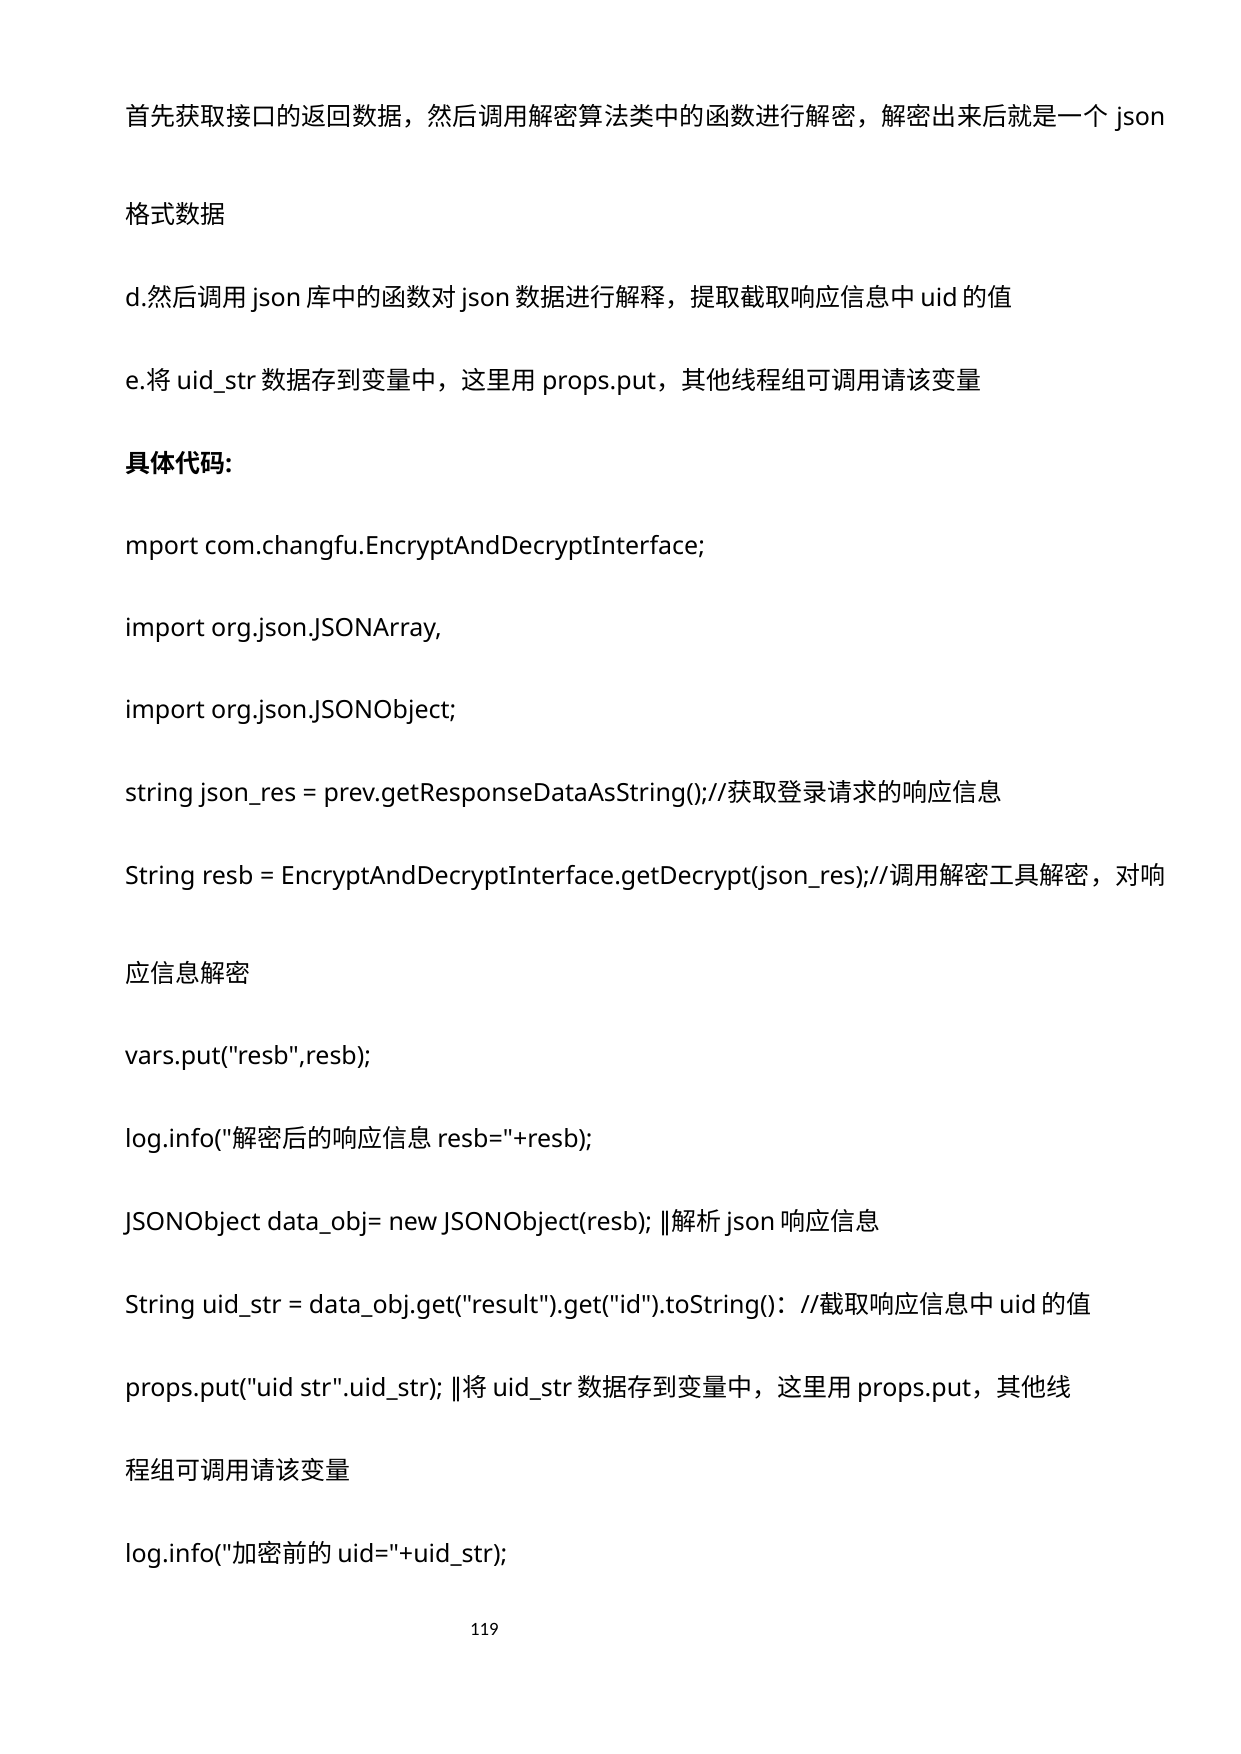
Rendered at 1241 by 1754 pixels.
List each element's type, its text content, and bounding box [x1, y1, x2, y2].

text log.info("解密后的响应信息resb="+resb); [125, 1104, 1165, 1169]
text 首先获取接口的返回数据，然后调用解密算法类中的函数进行解密，解密出来后就是一个json格式数据 [125, 82, 1165, 245]
text import org.json.JSONArray, [125, 594, 1165, 659]
text log.info("加密前的uid="+uid_str); [125, 1519, 1165, 1584]
text d.然后调用json库中的函数对json数据进行解释，提取截取响应信息中uid的值 [125, 263, 1165, 328]
text props.put("uid str".uid_str); ∥将uid_str数据存到变量中，这里用props.put，其他线 [125, 1353, 1165, 1418]
text 程组可调用请该变量 [125, 1436, 1165, 1501]
text e.将 uid_str数据存到变量中，这里用 props.put，其他线程组可调用请该变量 [125, 346, 1165, 411]
text JSONObject data_obj= new JSONObject(resb); ∥解析json响应信息 [125, 1187, 1165, 1252]
text string json_res = prev.getResponseDataAsString();//获取登录请求的响应信息 [125, 758, 1165, 823]
text 具体代码: [125, 429, 1165, 494]
text import org.json.JSONObject; [125, 676, 1165, 741]
text vars.put("resb",resb); [125, 1022, 1165, 1087]
text String uid_str = data_obj.get("result").get("id").toString()：//截取响应信息中uid的值 [125, 1270, 1165, 1335]
text String resb = EncryptAndDecryptInterface.getDecrypt(json_res);//调用解密工具解密，对响应信息解密 [125, 841, 1165, 1004]
text mport com.changfu.EncryptAndDecryptInterface; [125, 512, 1165, 577]
